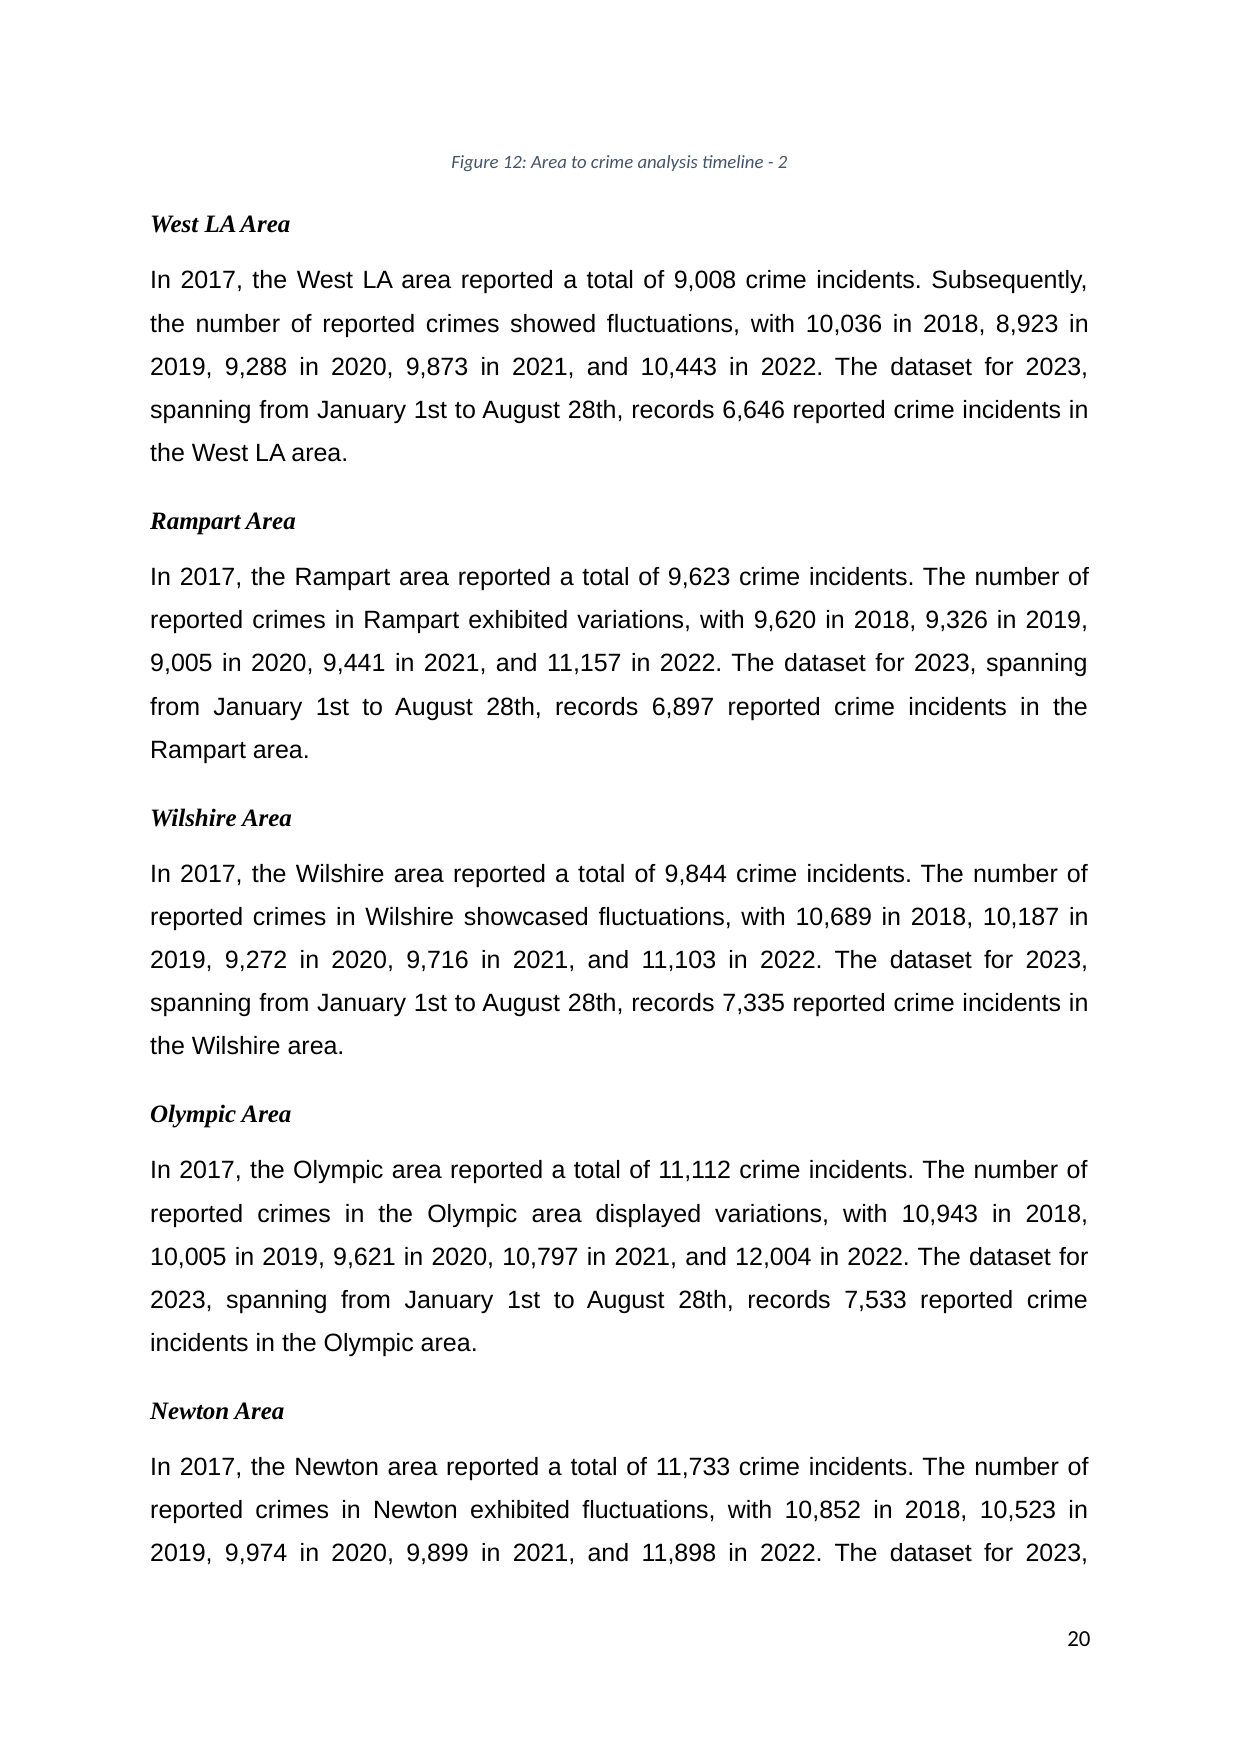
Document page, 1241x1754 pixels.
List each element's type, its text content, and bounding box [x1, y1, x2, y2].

text In 2017, the West LA area reported a total of 9,008 crime incidents. Subsequently, the number of reported crimes showed fluctuations, with 10,036 in 2018, 8,923 in 2019, 9,288 in 2020, 9,873 in 2021, and 10,443 in 2022. The dataset for 2023, spanning from January 1st to August 28th, records 6,646 reported crime incidents in the West LA area. [150, 265, 1090, 467]
subtitle West LA Area [150, 209, 1090, 238]
text In 2017, the Olympic area reported a total of 11,112 crime incidents. The number of reported crimes in the Olympic area displayed variations, with 10,943 in 2018, 10,005 in 2019, 9,621 in 2020, 10,797 in 2021, and 12,004 in 2022. The dataset for 2023, spanning from January 1st to August 28th, records 7,533 reported crime incidents in the Olympic area. [150, 1155, 1090, 1357]
subtitle Wilshire Area [150, 803, 1090, 831]
text Figure 12: Area to crime analysis timeline - 2 [150, 150, 1090, 173]
text In 2017, the Rampart area reported a total of 9,623 crime incidents. The number of reported crimes in Rampart exhibited variations, with 9,620 in 2018, 9,326 in 2019, 9,005 in 2020, 9,441 in 2021, and 11,157 in 2022. The dataset for 2023, spanning from January 1st to August 28th, records 6,897 reported crime incidents in the Rampart area. [150, 562, 1090, 763]
subtitle Rampart Area [150, 506, 1090, 535]
text In 2017, the Wilshire area reported a total of 9,844 crime incidents. The number of reported crimes in Wilshire showcased fluctuations, with 10,689 in 2018, 10,187 in 2019, 9,272 in 2020, 9,716 in 2021, and 11,103 in 2022. The dataset for 2023, spanning from January 1st to August 28th, records 7,335 reported crime incidents in the Wilshire area. [150, 859, 1090, 1060]
subtitle Olympic Area [150, 1099, 1090, 1128]
subtitle Newton Area [150, 1396, 1090, 1425]
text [150, 1452, 1090, 1567]
